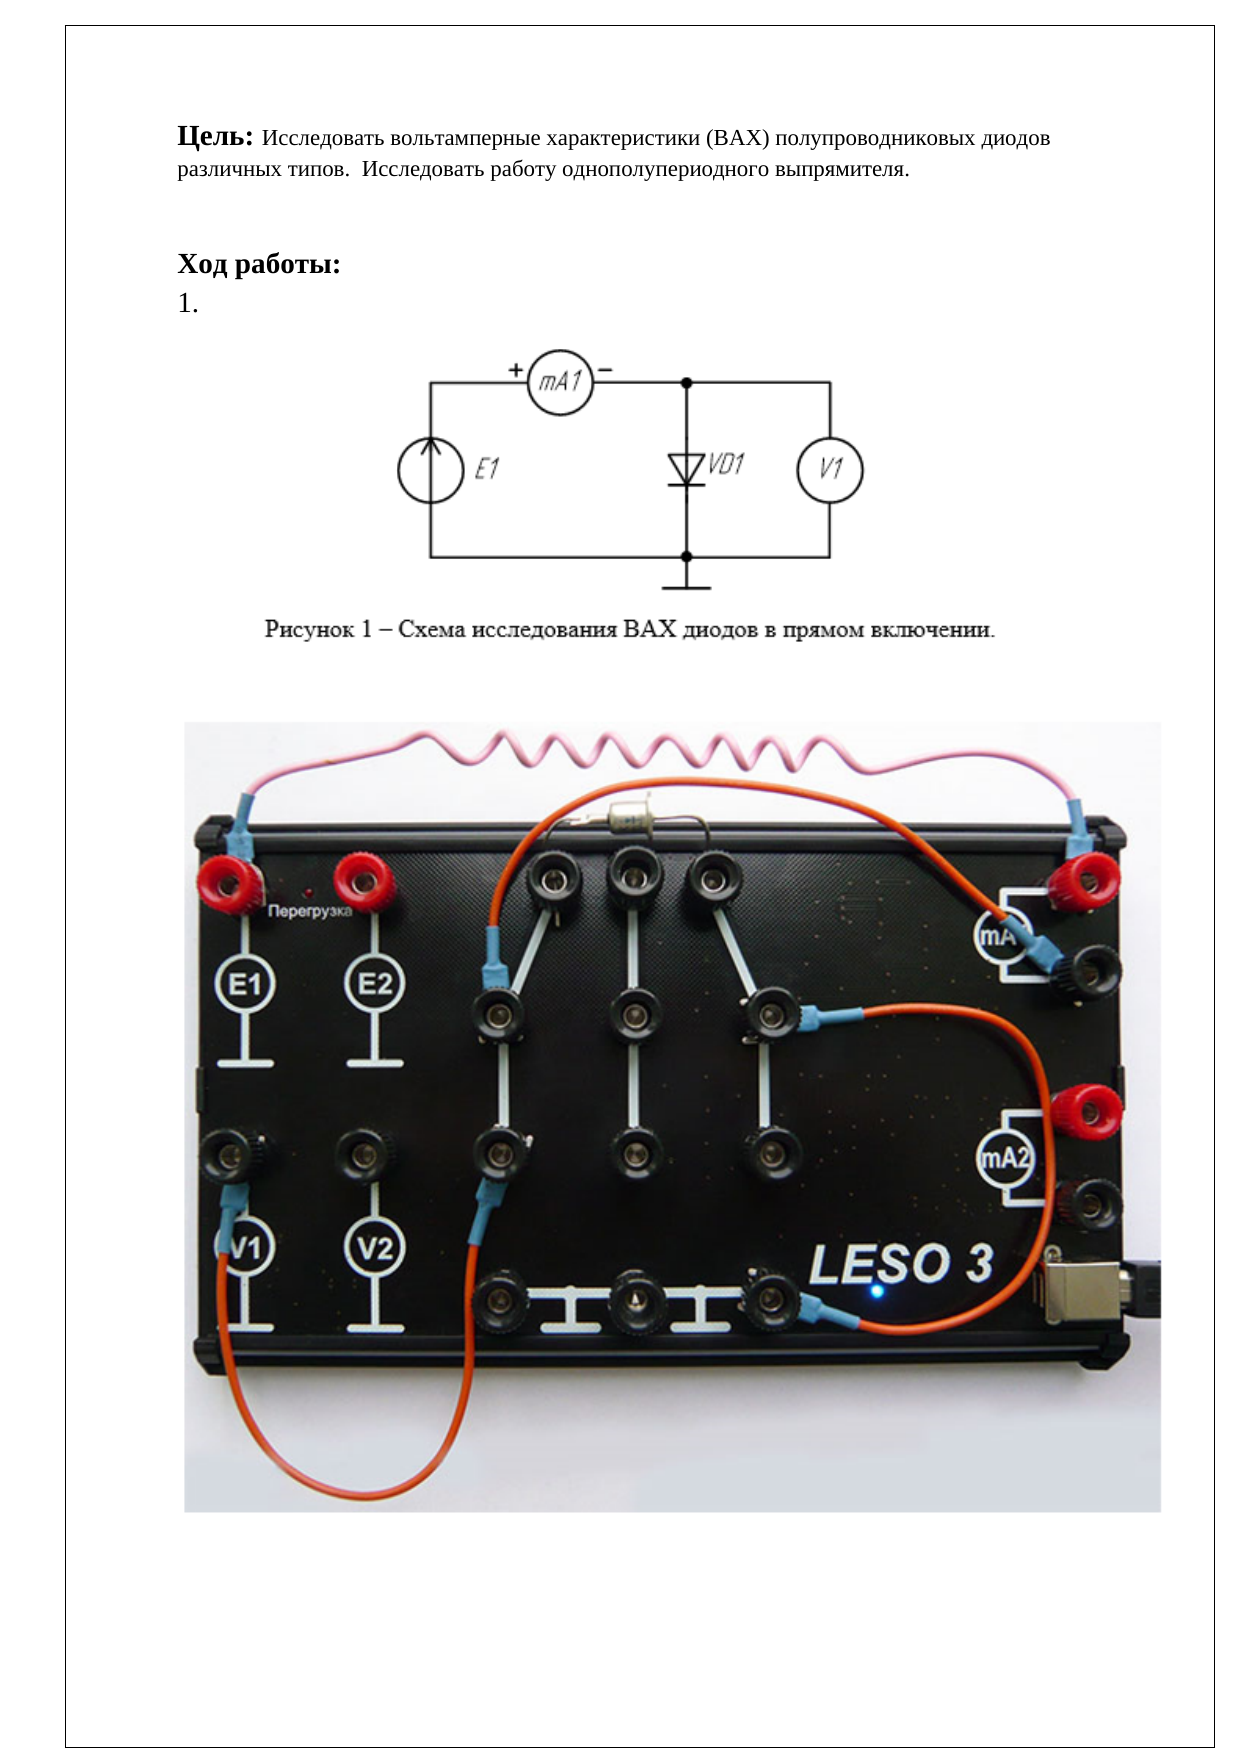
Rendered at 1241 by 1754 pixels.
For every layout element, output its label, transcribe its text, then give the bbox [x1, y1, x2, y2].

text 1. [177, 285, 1152, 318]
picture [111, 323, 1177, 1519]
text Цель: Исследовать вольтамперные характеристики (ВАХ) полупроводниковых диодов различных типов. Исследовать работу однополупериодного выпрямителя. [177, 118, 1152, 182]
text Ход работы: [177, 246, 1152, 280]
